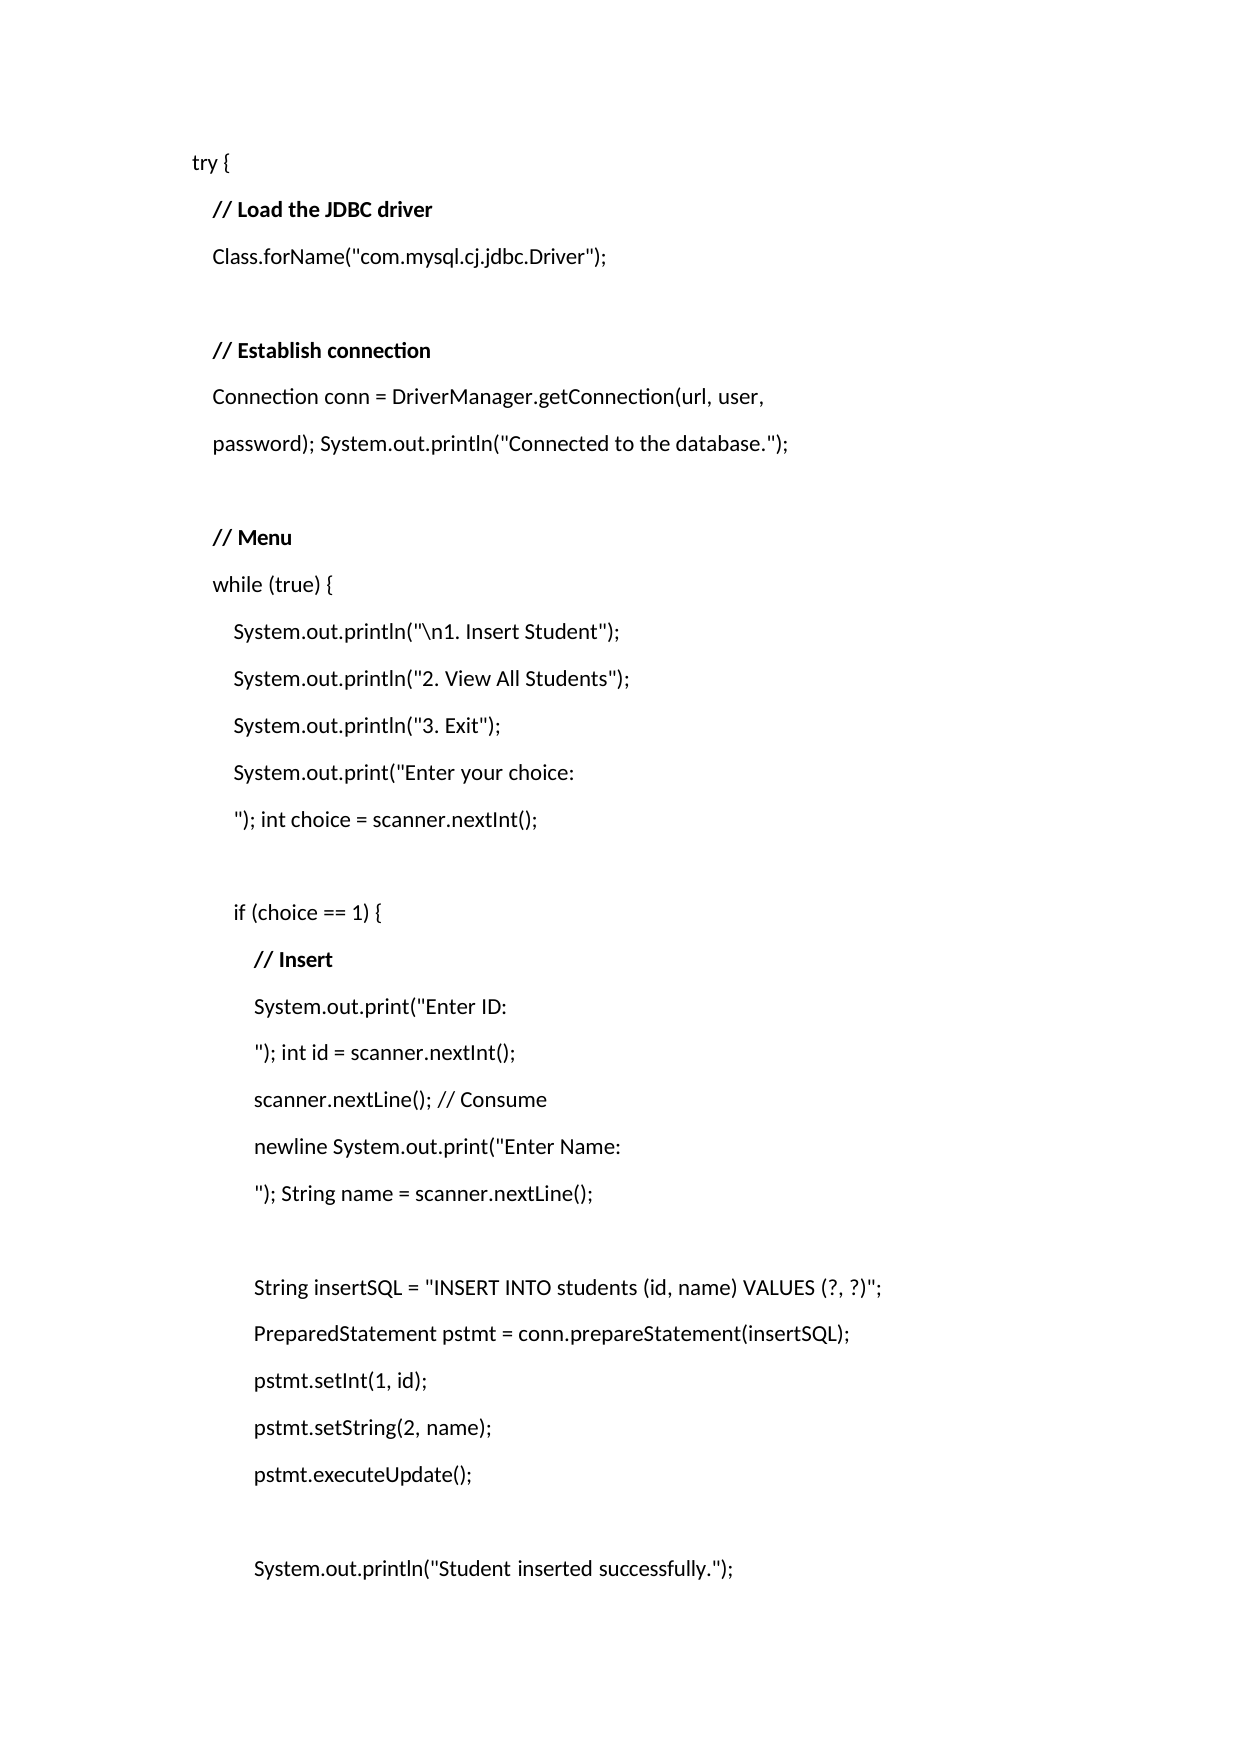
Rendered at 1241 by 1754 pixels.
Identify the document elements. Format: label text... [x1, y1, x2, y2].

subtitle // Load the JDBC driver [212, 195, 1137, 223]
text Class.forName("com.mysql.cj.jdbc.Driver"); [212, 242, 1137, 270]
text try { [192, 148, 1137, 176]
text String insertSQL = "INSERT INTO students (id, name) VALUES (?, ?)"; PreparedStatement pstmt = conn.prepareStatement(insertSQL); pstmt.setInt(1, id); [254, 1273, 960, 1394]
subtitle // Menu [212, 523, 1137, 551]
text Connection conn = DriverManager.getConnection(url, user, password); System.out.println("Connected to the database."); [212, 382, 867, 457]
text System.out.print("Enter your choice: "); int choice = scanner.nextInt(); [233, 758, 601, 833]
text pstmt.setString(2, name); pstmt.executeUpdate(); [254, 1413, 492, 1488]
subtitle // Establish connection [212, 336, 1137, 364]
text if (choice == 1) { [233, 898, 1137, 926]
subtitle // Insert [254, 945, 1137, 973]
text System.out.println("Student inserted successfully."); [254, 1554, 1137, 1582]
text System.out.print("Enter ID: "); int id = scanner.nextInt(); [254, 992, 534, 1067]
text while (true) { [212, 570, 1137, 598]
text System.out.println("\n1. Insert Student"); System.out.println("2. View All Students"); System.out.println("3. Exit"); [233, 617, 798, 739]
text scanner.nextLine(); // Consume newline System.out.print("Enter Name: "); String name = scanner.nextLine(); [254, 1085, 624, 1207]
